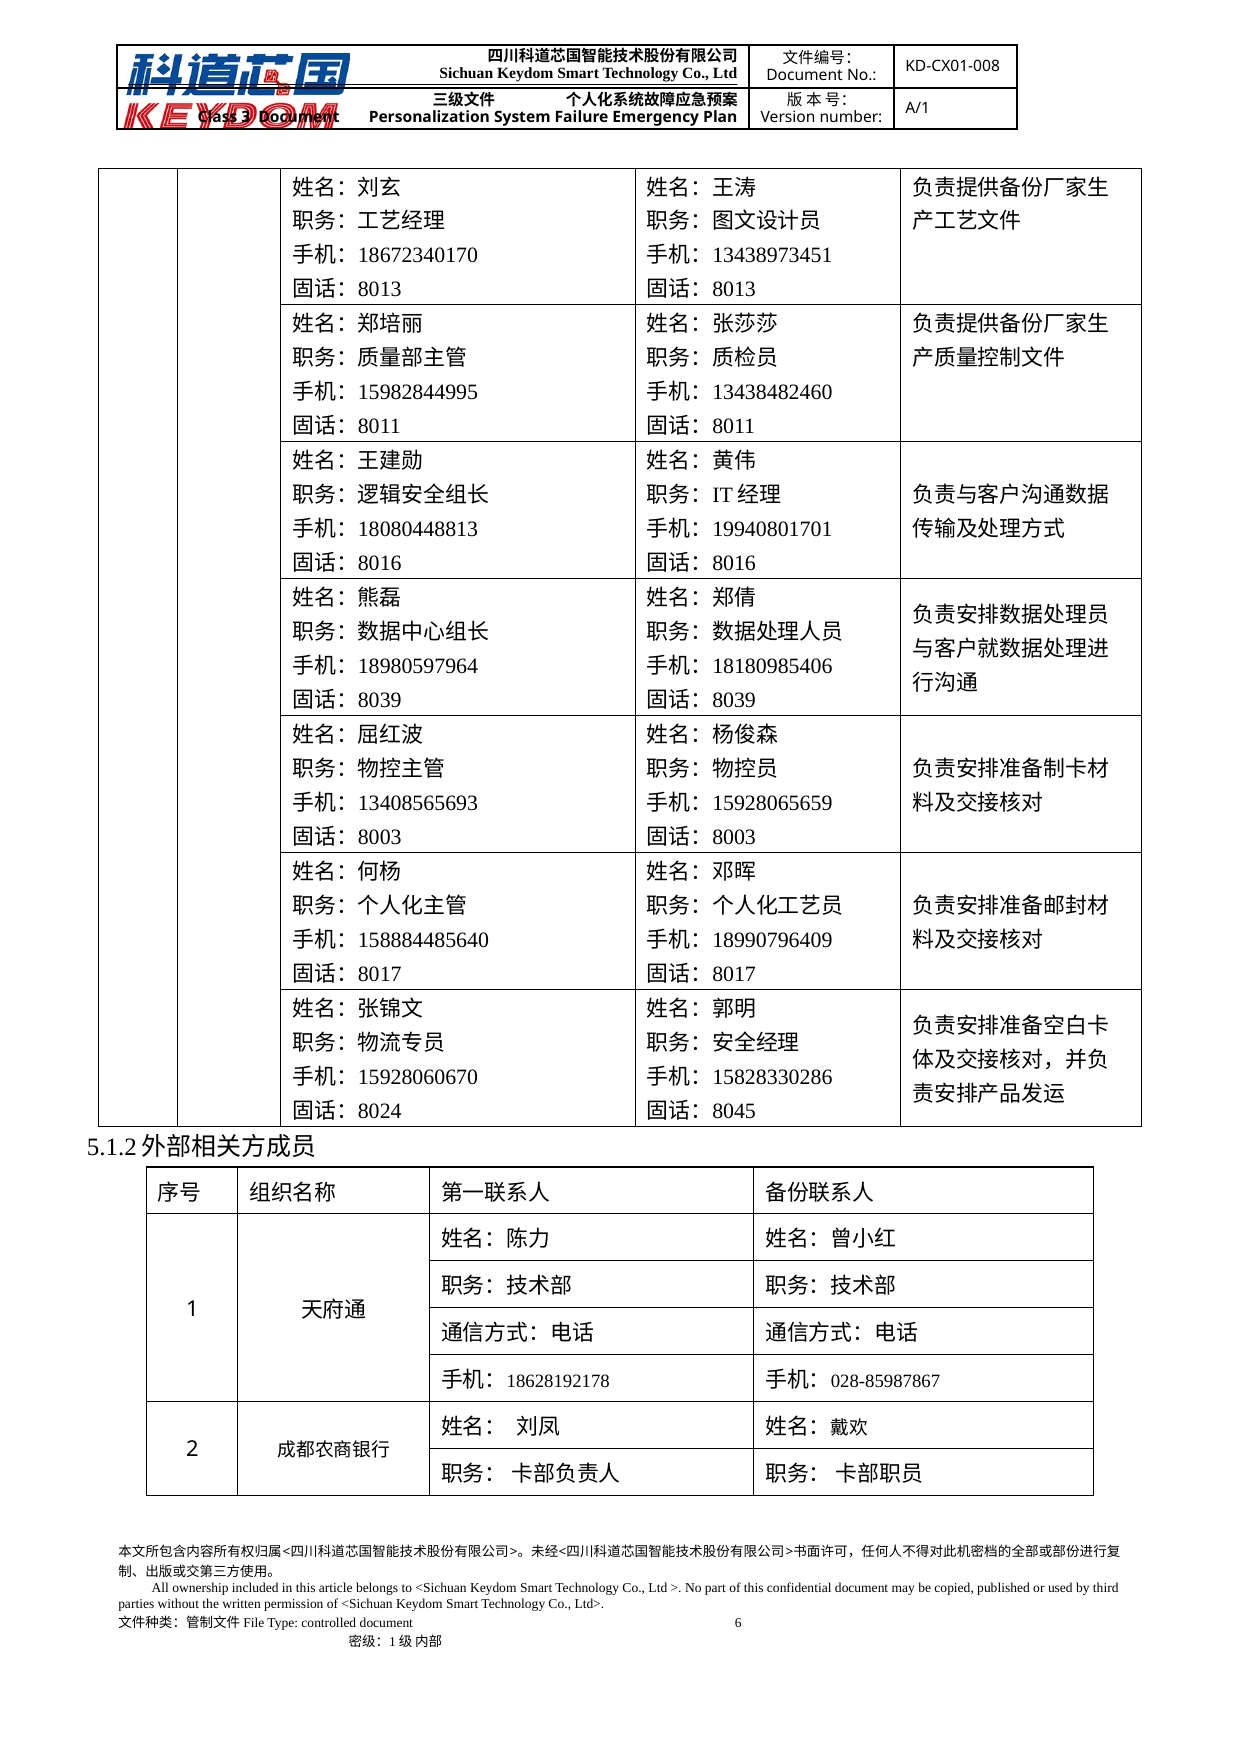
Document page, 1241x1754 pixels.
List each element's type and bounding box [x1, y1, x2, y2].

table_header [75, 168, 1165, 1496]
picture [123, 89, 350, 128]
picture [123, 53, 350, 87]
